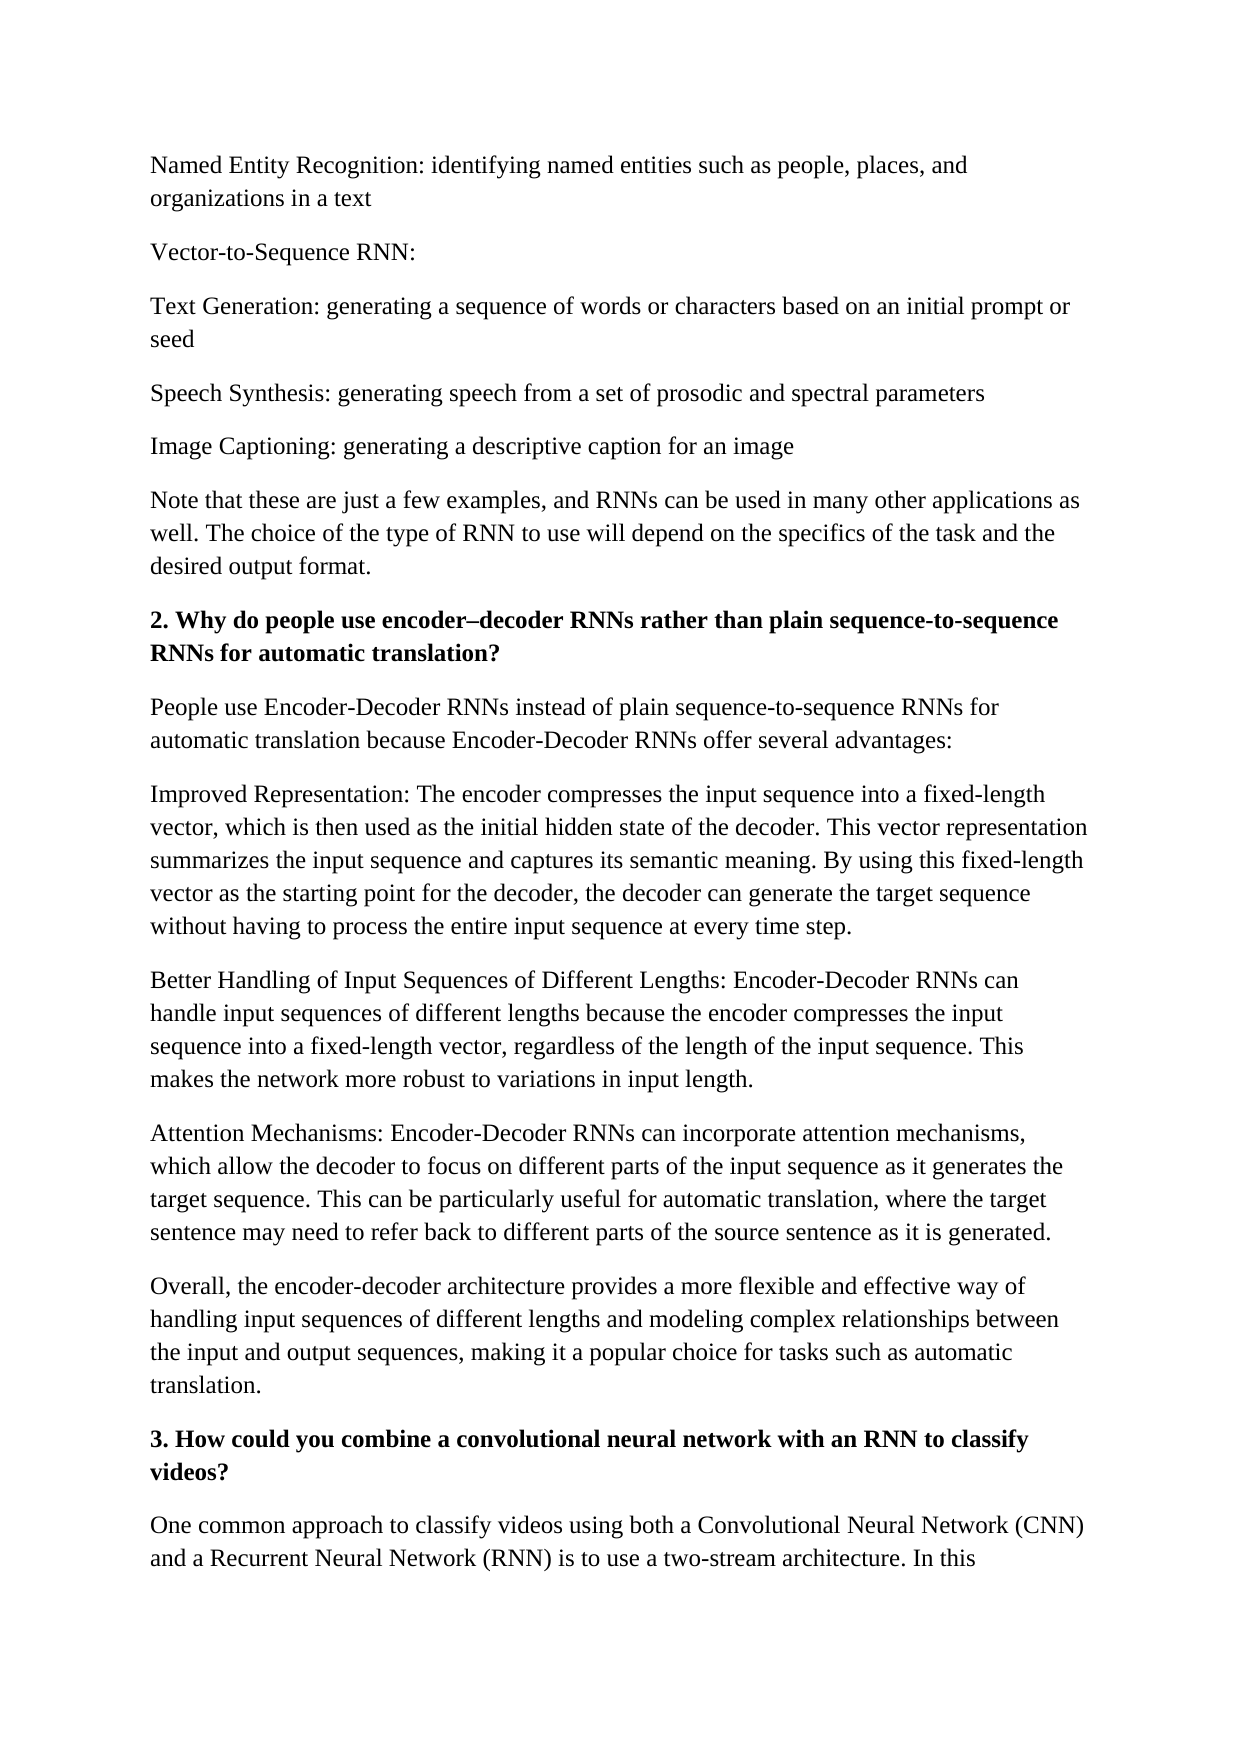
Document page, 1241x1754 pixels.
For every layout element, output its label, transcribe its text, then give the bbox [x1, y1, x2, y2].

text Overall, the encoder-decoder architecture provides a more flexible and effective way of handling input sequences of different lengths and modeling complex relationships between the input and output sequences, making it a popular choice for tasks such as automatic translation. [150, 1271, 1090, 1398]
text Attention Mechanisms: Encoder-Decoder RNNs can incorporate attention mechanisms, which allow the decoder to focus on different parts of the input sequence as it generates the target sequence. This can be particularly useful for automatic translation, where the target sentence may need to refer back to different parts of the source sentence as it is generated. [150, 1118, 1090, 1246]
text Improved Representation: The encoder compresses the input sequence into a fixed-length vector, which is then used as the initial hidden state of the decoder. This vector representation summarizes the input sequence and captures its semantic meaning. By using this fixed-length vector as the starting point for the decoder, the decoder can generate the target sequence without having to process the entire input sequence at every time step. [150, 779, 1090, 940]
text Better Handling of Input Sequences of Different Lengths: Encoder-Decoder RNNs can handle input sequences of different lengths because the encoder compresses the input sequence into a fixed-length vector, regardless of the length of the input sequence. This makes the network more robust to variations in input length. [150, 965, 1090, 1093]
text 3. How could you combine a convolutional neural network with an RNN to classify videos? [150, 1424, 1090, 1485]
text Speech Synthesis: generating speech from a set of prosodic and spectral parameters [150, 378, 1090, 406]
text Image Captioning: generating a descriptive caption for an image [150, 431, 1090, 460]
text 2. Why do people use encoder–decoder RNNs rather than plain sequence-to-sequence RNNs for automatic translation? [150, 605, 1090, 667]
text People use Encoder-Decoder RNNs instead of plain sequence-to-sequence RNNs for automatic translation because Encoder-Decoder RNNs offer several advantages: [150, 692, 1090, 754]
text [150, 1511, 1090, 1572]
text Text Generation: generating a sequence of words or characters based on an initial prompt or seed [150, 291, 1090, 352]
text Note that these are just a few examples, and RNNs can be used in many other applications as well. The choice of the type of RNN to use will depend on the specifics of the task and the desired output format. [150, 485, 1090, 580]
text Named Entity Recognition: identifying named entities such as people, places, and organizations in a text [150, 150, 1090, 212]
text Vector-to-Sequence RNN: [150, 237, 1090, 266]
